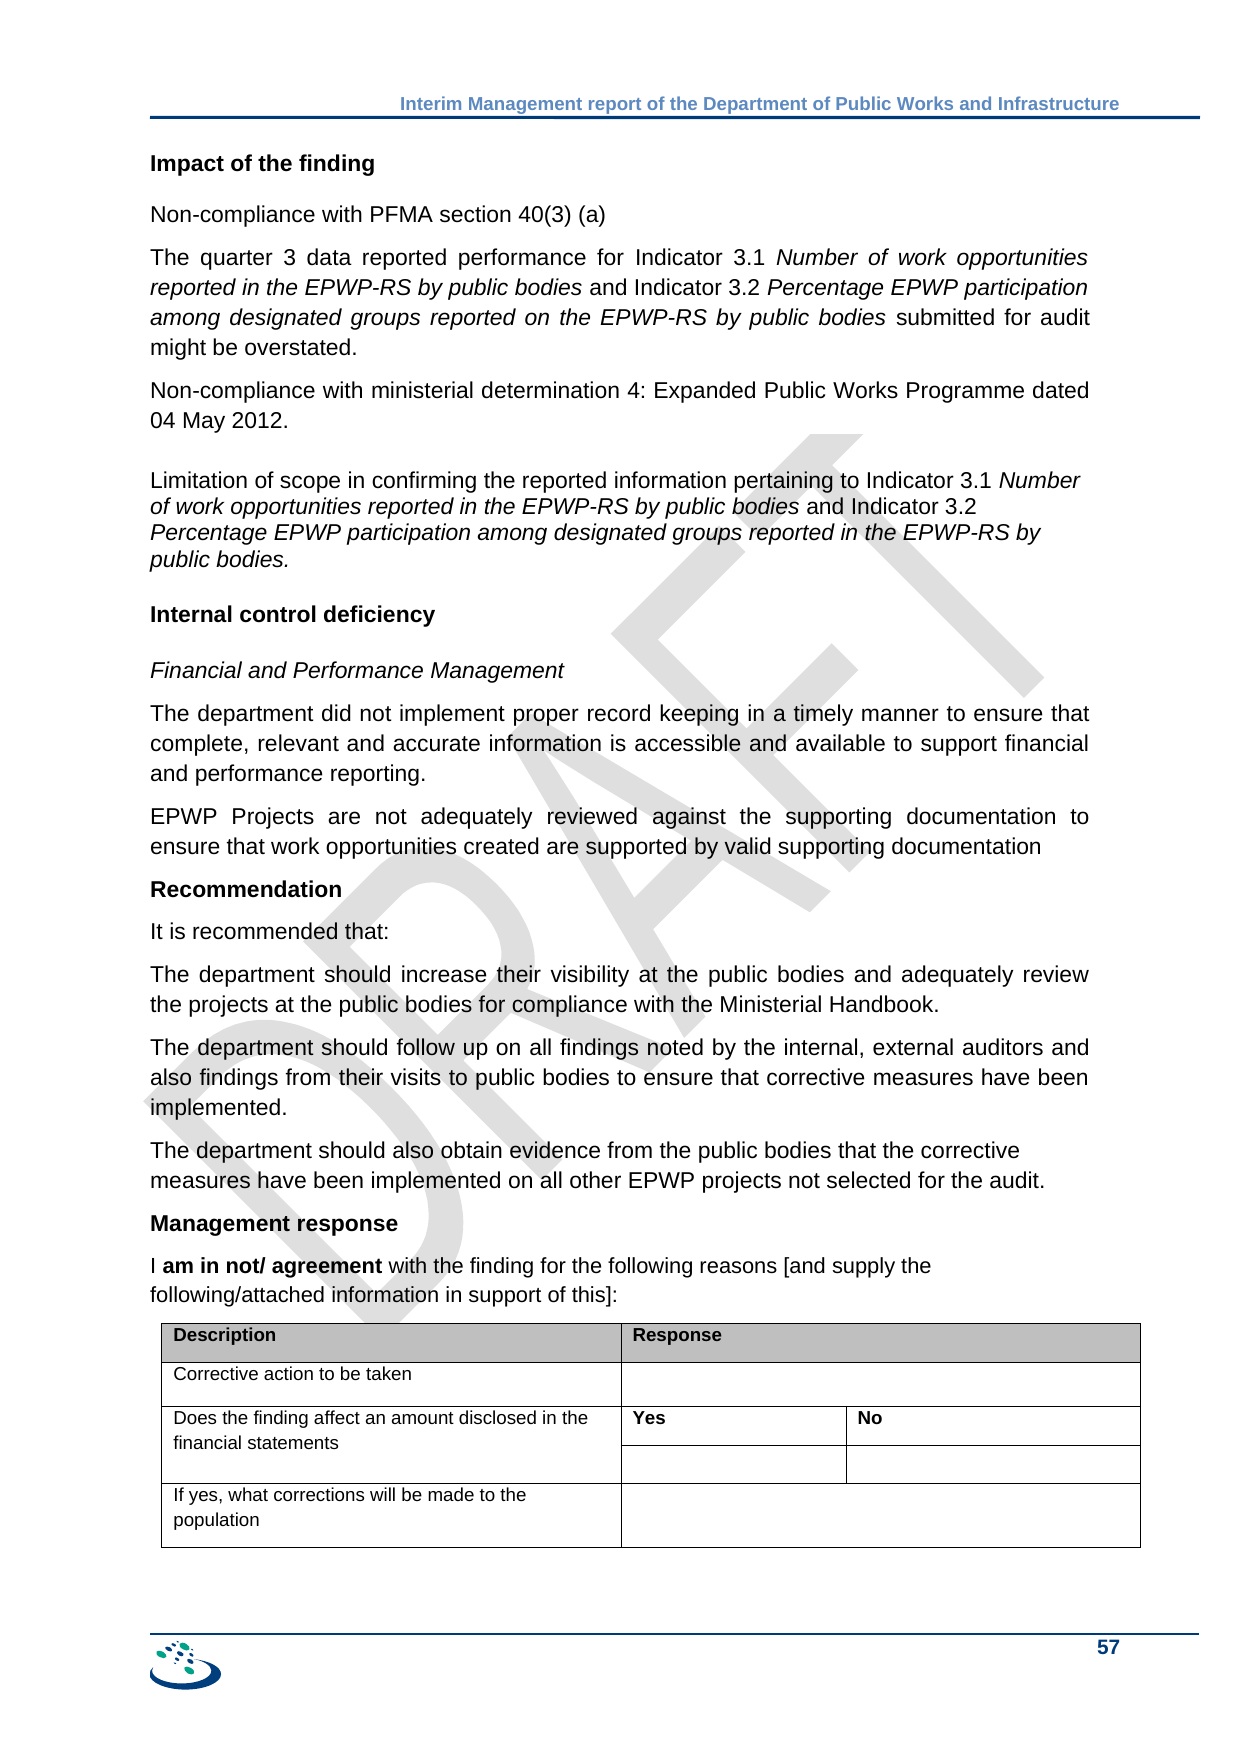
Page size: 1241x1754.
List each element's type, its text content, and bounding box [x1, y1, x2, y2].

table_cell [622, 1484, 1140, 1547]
text Non-compliance with PFMA section 40(3) (a) [150, 201, 1090, 227]
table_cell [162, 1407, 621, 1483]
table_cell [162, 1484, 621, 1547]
text Recommendation [150, 876, 1090, 902]
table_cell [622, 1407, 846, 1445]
text I am in not/ agreement with the finding for the following reasons [and supply the following/attached information in support of this]: [150, 1253, 1090, 1307]
text Impact of the finding [150, 150, 1090, 176]
text Non-compliance with ministerial determination 4: Expanded Public Works Programme dated 04 May 2012. [150, 377, 1090, 434]
text Internal control deficiency [150, 601, 1090, 628]
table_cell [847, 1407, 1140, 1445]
text The department should also obtain evidence from the public bodies that the corrective measures have been implemented on all other EPWP projects not selected for the audit. [150, 1137, 1090, 1193]
text Limitation of scope in confirming the reported information pertaining to Indicator 3.1 Number of work opportunities reported in the EPWP-RS by public bodies and Indicator 3.2 Percentage EPWP participation among designated groups reported in the EPWP-RS by public bodies. [150, 467, 1090, 572]
text Management response [150, 1210, 1090, 1236]
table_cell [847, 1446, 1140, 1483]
text It is recommended that: [150, 918, 1090, 944]
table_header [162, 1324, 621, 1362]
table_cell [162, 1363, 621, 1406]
text The quarter 3 data reported performance for Indicator 3.1 Number of work opportunities reported in the EPWP-RS by public bodies and Indicator 3.2 Percentage EPWP participation among designated groups reported on the EPWP-RS by public bodies submitted for audit might be overstated. [150, 244, 1090, 361]
text The department did not implement proper record keeping in a timely manner to ensure that complete, relevant and accurate information is accessible and available to support financial and performance reporting. [150, 699, 1090, 786]
text The department should increase their visibility at the public bodies and adequately review the projects at the public bodies for compliance with the Ministerial Handbook. [150, 961, 1090, 1017]
text Financial and Performance Management [150, 657, 1090, 683]
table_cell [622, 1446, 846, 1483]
text The department should follow up on all findings noted by the internal, external auditors and also findings from their visits to public bodies to ensure that corrective measures have been implemented. [150, 1034, 1090, 1121]
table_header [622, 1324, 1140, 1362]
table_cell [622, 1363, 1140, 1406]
text EPWP Projects are not adequately reviewed against the supporting documentation to ensure that work opportunities created are supported by valid supporting documentation [150, 803, 1090, 859]
